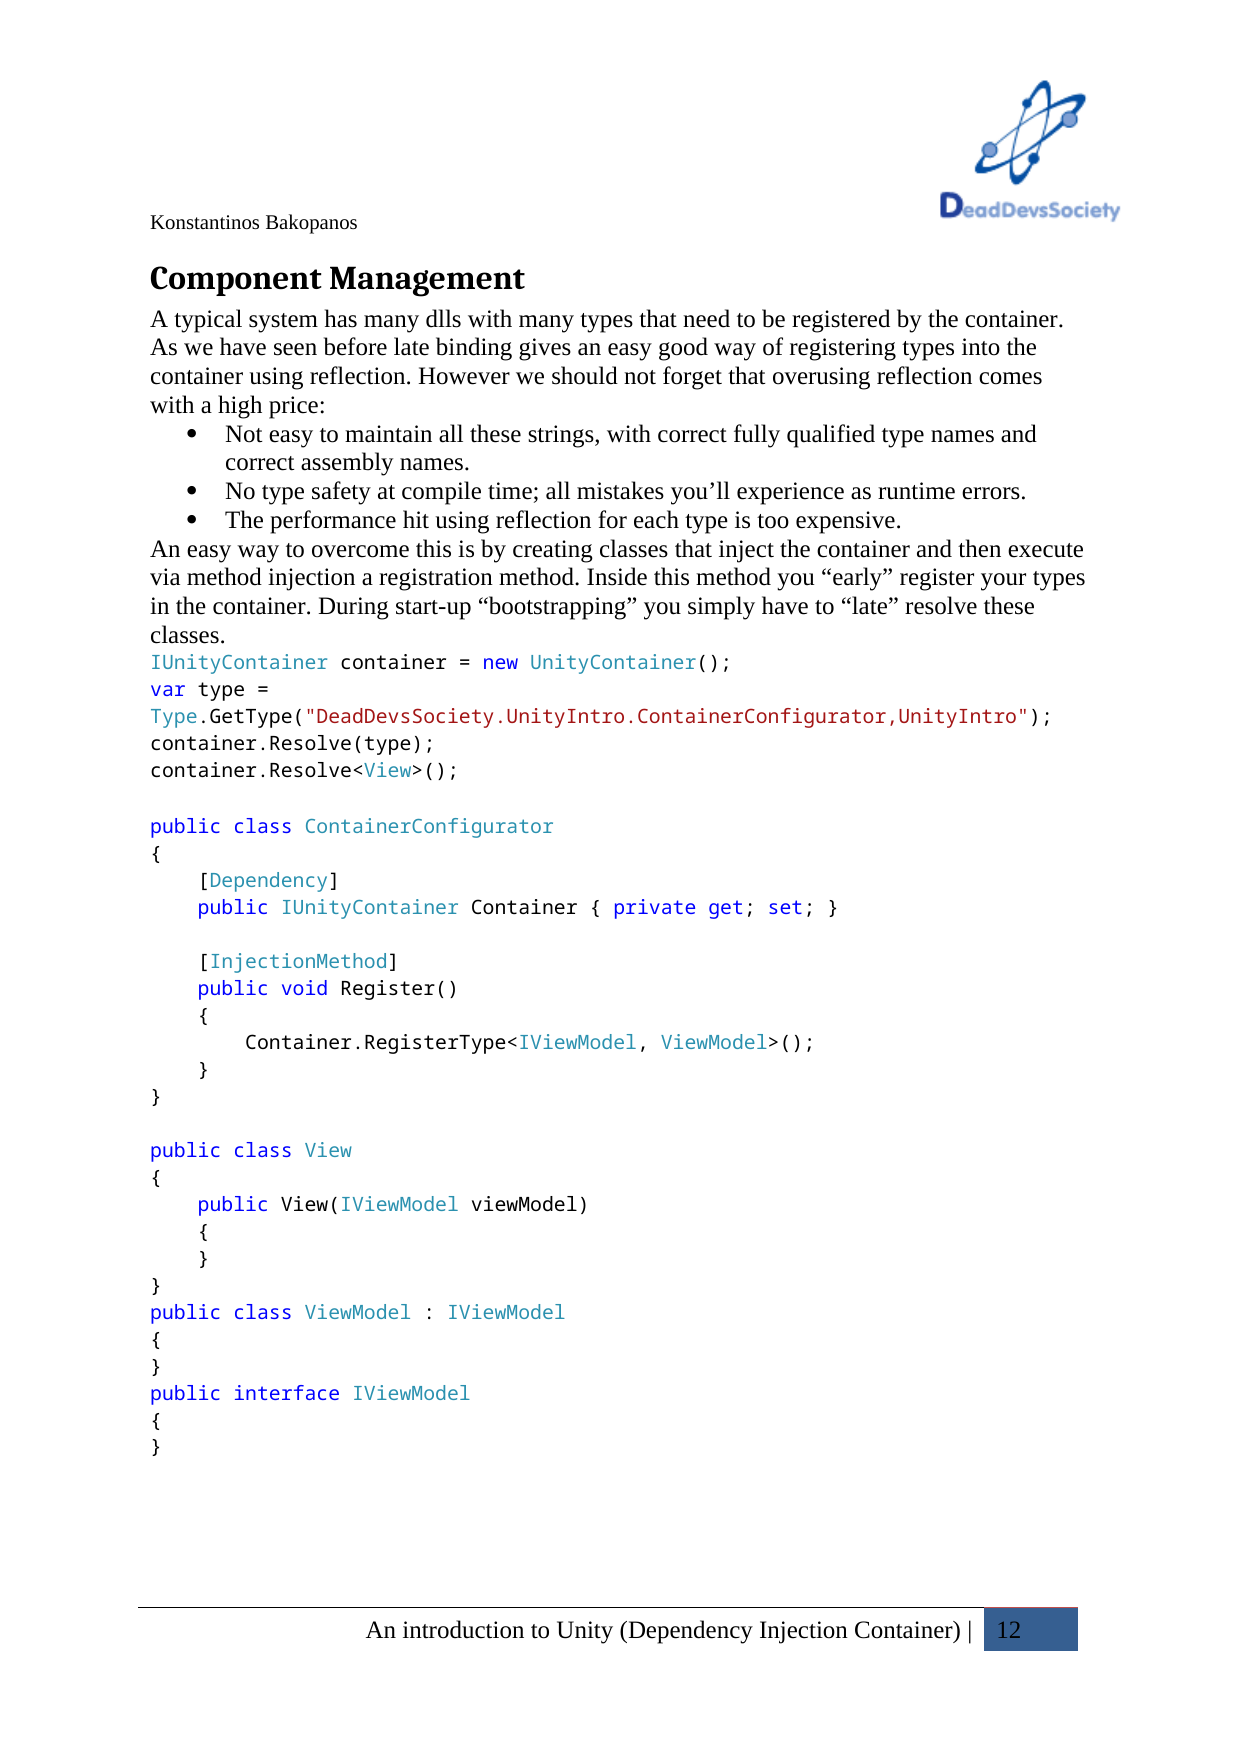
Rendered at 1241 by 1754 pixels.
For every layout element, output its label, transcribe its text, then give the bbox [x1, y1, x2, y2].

text container.Resolve(type); [150, 729, 1090, 757]
text { [150, 839, 1090, 866]
text { [150, 1163, 1090, 1190]
text } [150, 1244, 1090, 1271]
text } [150, 1433, 1090, 1460]
text } [150, 1082, 1090, 1109]
text container.Resolve<View>(); [150, 757, 1090, 783]
text A typical system has many dlls with many types that need to be registered by the container. As we have seen before late binding gives an easy good way of registering types into the container using reflection. However we should not forget that overusing reflection comes with a high price: [150, 304, 1090, 419]
list The performance hit using reflection for each type is too expensive. [187, 505, 1090, 534]
subtitle Component Management [150, 259, 1090, 297]
list No type safety at compile time; all mistakes you’ll experience as runtime errors. [187, 476, 1090, 505]
text } [150, 1352, 1090, 1379]
text public class View [150, 1136, 1090, 1163]
text public View(IViewModel viewModel) [150, 1190, 1090, 1217]
text Container.RegisterType<IViewModel, ViewModel>(); [150, 1028, 1090, 1055]
text public void Register() [150, 974, 1090, 1001]
text { [150, 1325, 1090, 1352]
list Not easy to maintain all these strings, with correct fully qualified type names and correct assembly names. [187, 419, 1090, 476]
text public class ContainerConfigurator [150, 812, 1090, 839]
text } [150, 1271, 1090, 1298]
text [InjectionMethod] [150, 947, 1090, 974]
picture [936, 73, 1125, 230]
text IUnityContainer container = new UnityContainer(); [150, 649, 1090, 676]
text public interface IViewModel [150, 1379, 1090, 1406]
text public class ViewModel : IViewModel [150, 1298, 1090, 1325]
text var type = Type.GetType("DeadDevsSociety.UnityIntro.ContainerConfigurator,UnityIntro"); [150, 676, 1090, 729]
text { [150, 1217, 1090, 1244]
text } [150, 1055, 1090, 1082]
text public IUnityContainer Container { private get; set; } [150, 893, 1090, 920]
text [Dependency] [150, 866, 1090, 893]
text { [150, 1001, 1090, 1028]
text { [150, 1406, 1090, 1433]
text An easy way to overcome this is by creating classes that inject the container and then execute via method injection a registration method. Inside this method you “early” register your types in the container. During start-up “bootstrapping” you simply have to “late” resolve these classes. [150, 534, 1090, 649]
